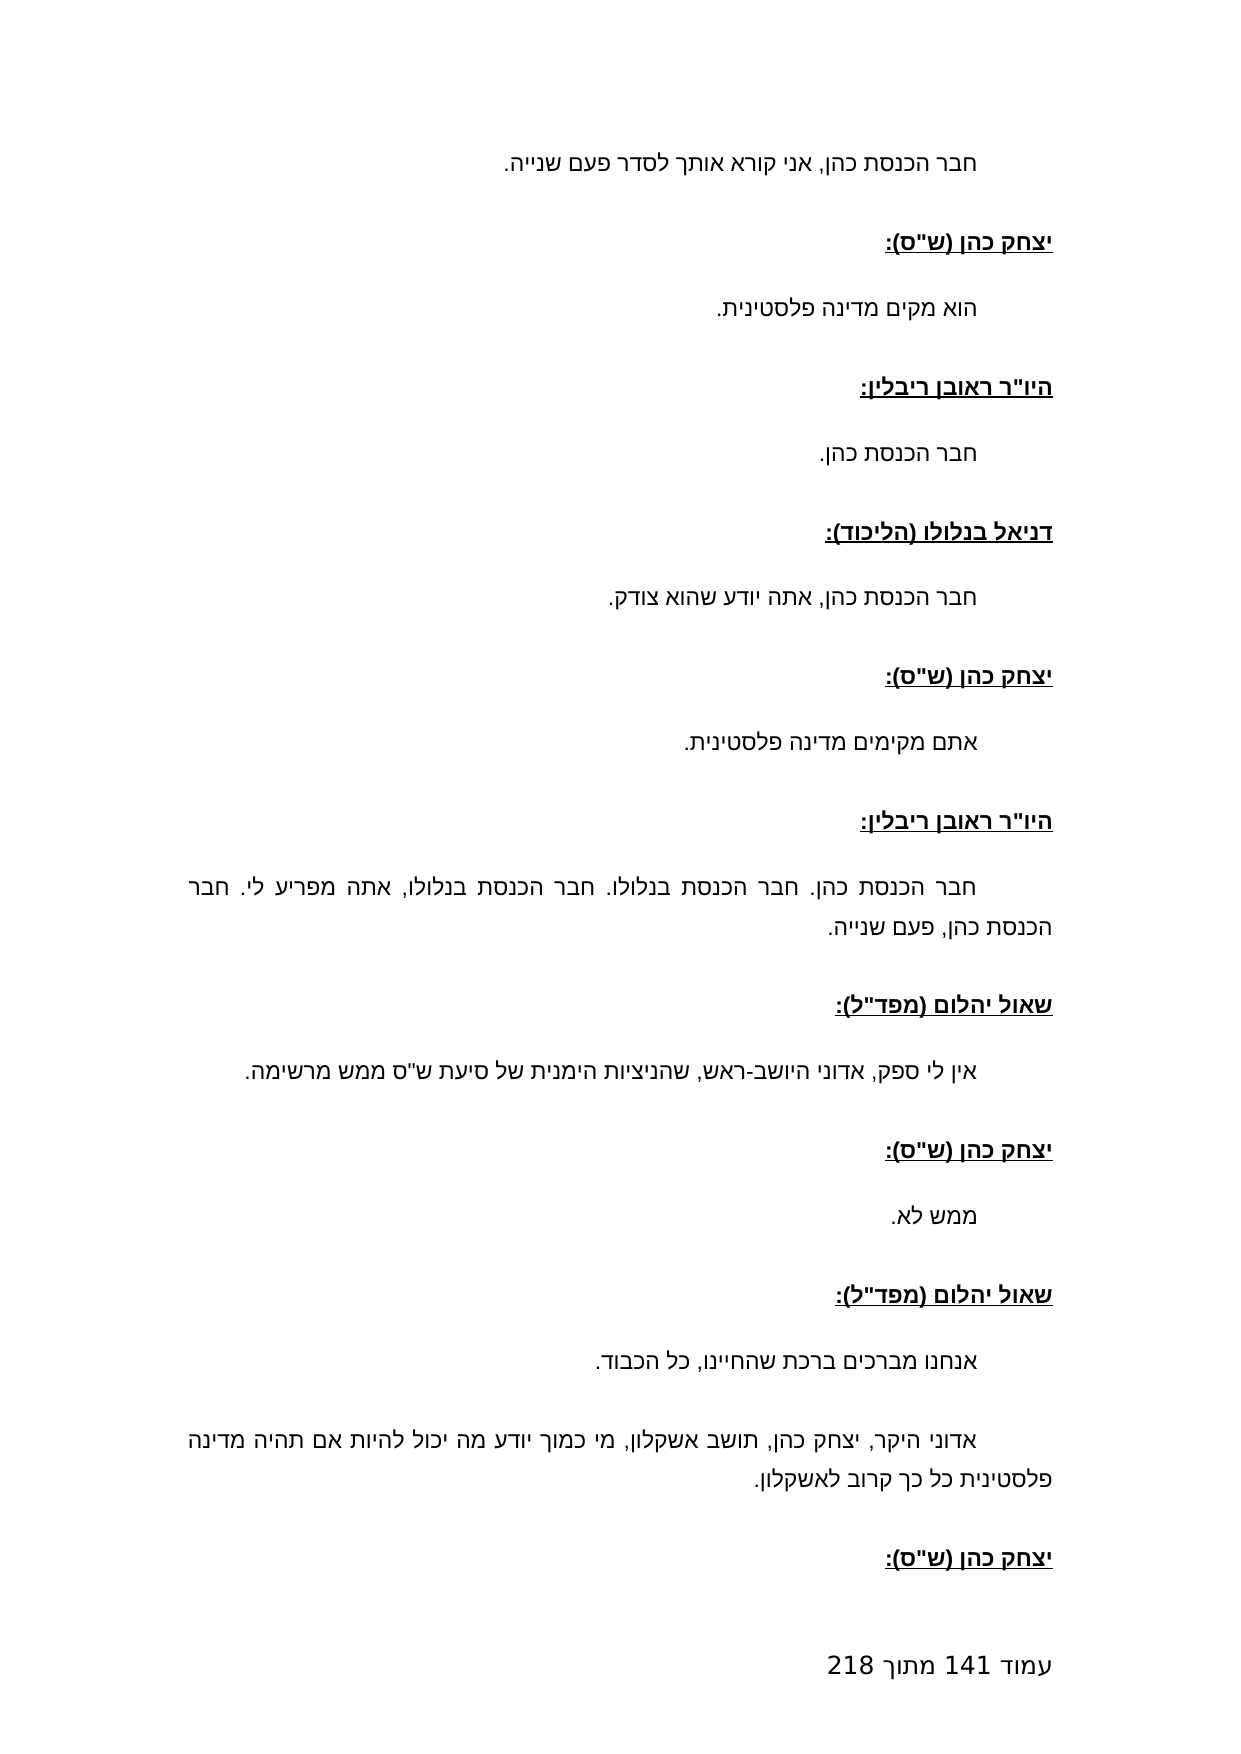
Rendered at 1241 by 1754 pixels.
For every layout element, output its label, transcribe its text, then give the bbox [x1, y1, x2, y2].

text היו"ר ראובן ריבלין: [187, 808, 1053, 834]
text חבר הכנסת כהן. [187, 439, 1053, 466]
text שאול יהלום (מפד"ל): [187, 1282, 1053, 1308]
text אדוני היקר, יצחק כהן, תושב אשקלון, מי כמוך יודע מה יכול להיות אם תהיה מדינה פלסטינית כל כך קרוב לאשקלון. [187, 1427, 1053, 1493]
text ממש לא. [187, 1203, 1053, 1229]
text יצחק כהן (ש"ס): [187, 1137, 1053, 1163]
text שאול יהלום (מפד"ל): [187, 992, 1053, 1019]
text יצחק כהן (ש"ס): [187, 663, 1053, 690]
text חבר הכנסת כהן, אתה יודע שהוא צודק. [187, 584, 1053, 611]
text יצחק כהן (ש"ס): [187, 1545, 1053, 1572]
text אתם מקימים מדינה פלסטינית. [187, 729, 1053, 756]
text דניאל בנלולו (הליכוד): [187, 518, 1053, 545]
text חבר הכנסת כהן, אני קורא אותך לסדר פעם שנייה. [187, 150, 1053, 176]
text יצחק כהן (ש"ס): [187, 229, 1053, 255]
text חבר הכנסת כהן. חבר הכנסת בנלולו. חבר הכנסת בנלולו, אתה מפריע לי. חבר הכנסת כהן, פעם שנייה. [187, 874, 1053, 940]
text אנחנו מברכים ברכת שהחיינו, כל הכבוד. [187, 1348, 1053, 1374]
text הוא מקים מדינה פלסטינית. [187, 295, 1053, 321]
text אין לי ספק, אדוני היושב-ראש, שהניציות הימנית של סיעת ש"ס ממש מרשימה. [187, 1058, 1053, 1084]
text היו"ר ראובן ריבלין: [187, 374, 1053, 400]
